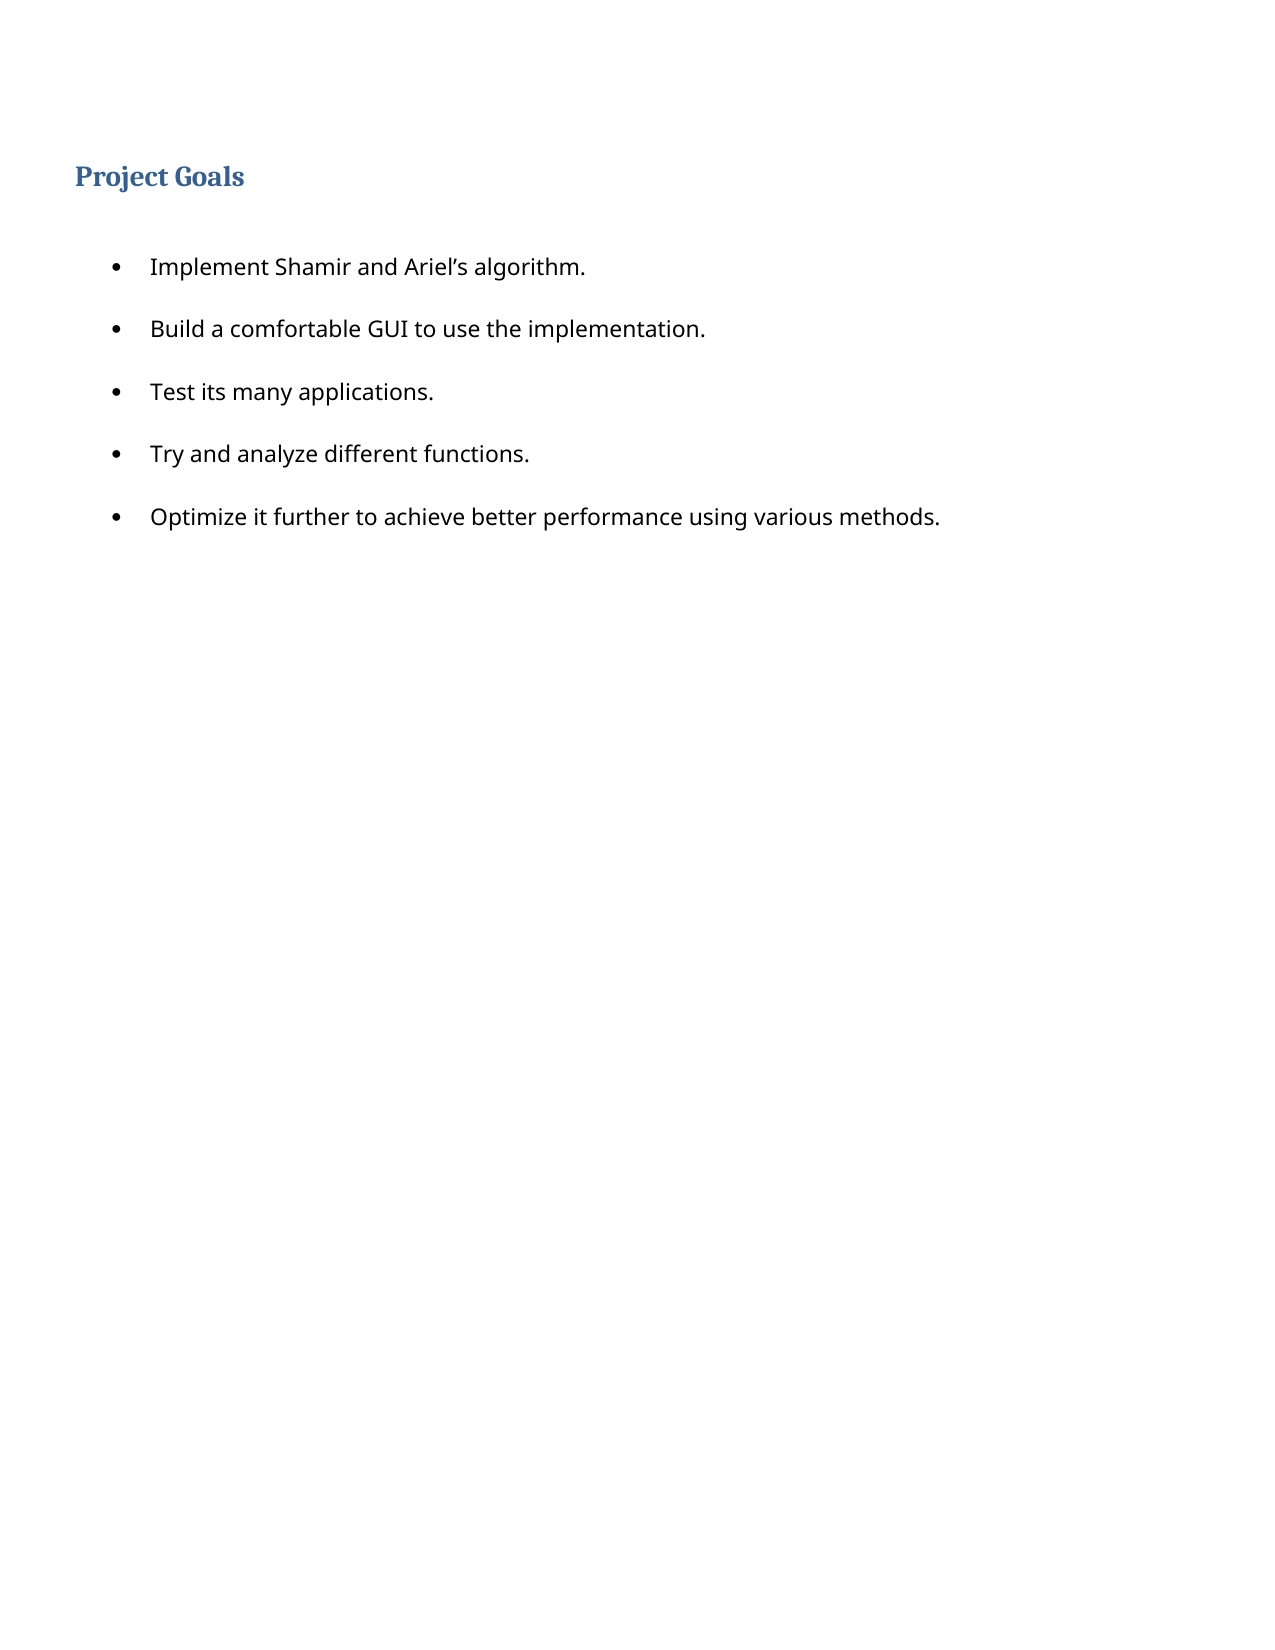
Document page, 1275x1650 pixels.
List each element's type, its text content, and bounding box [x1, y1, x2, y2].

list Implement Shamir and Ariel’s algorithm. [112, 251, 1200, 282]
list Optimize it further to achieve better performance using various methods. [112, 501, 1200, 532]
subtitle Project Goals [75, 161, 1200, 194]
list Build a comfortable GUI to use the implementation. [112, 313, 1200, 344]
list Try and analyze different functions. [112, 438, 1200, 469]
list Test its many applications. [112, 376, 1200, 407]
